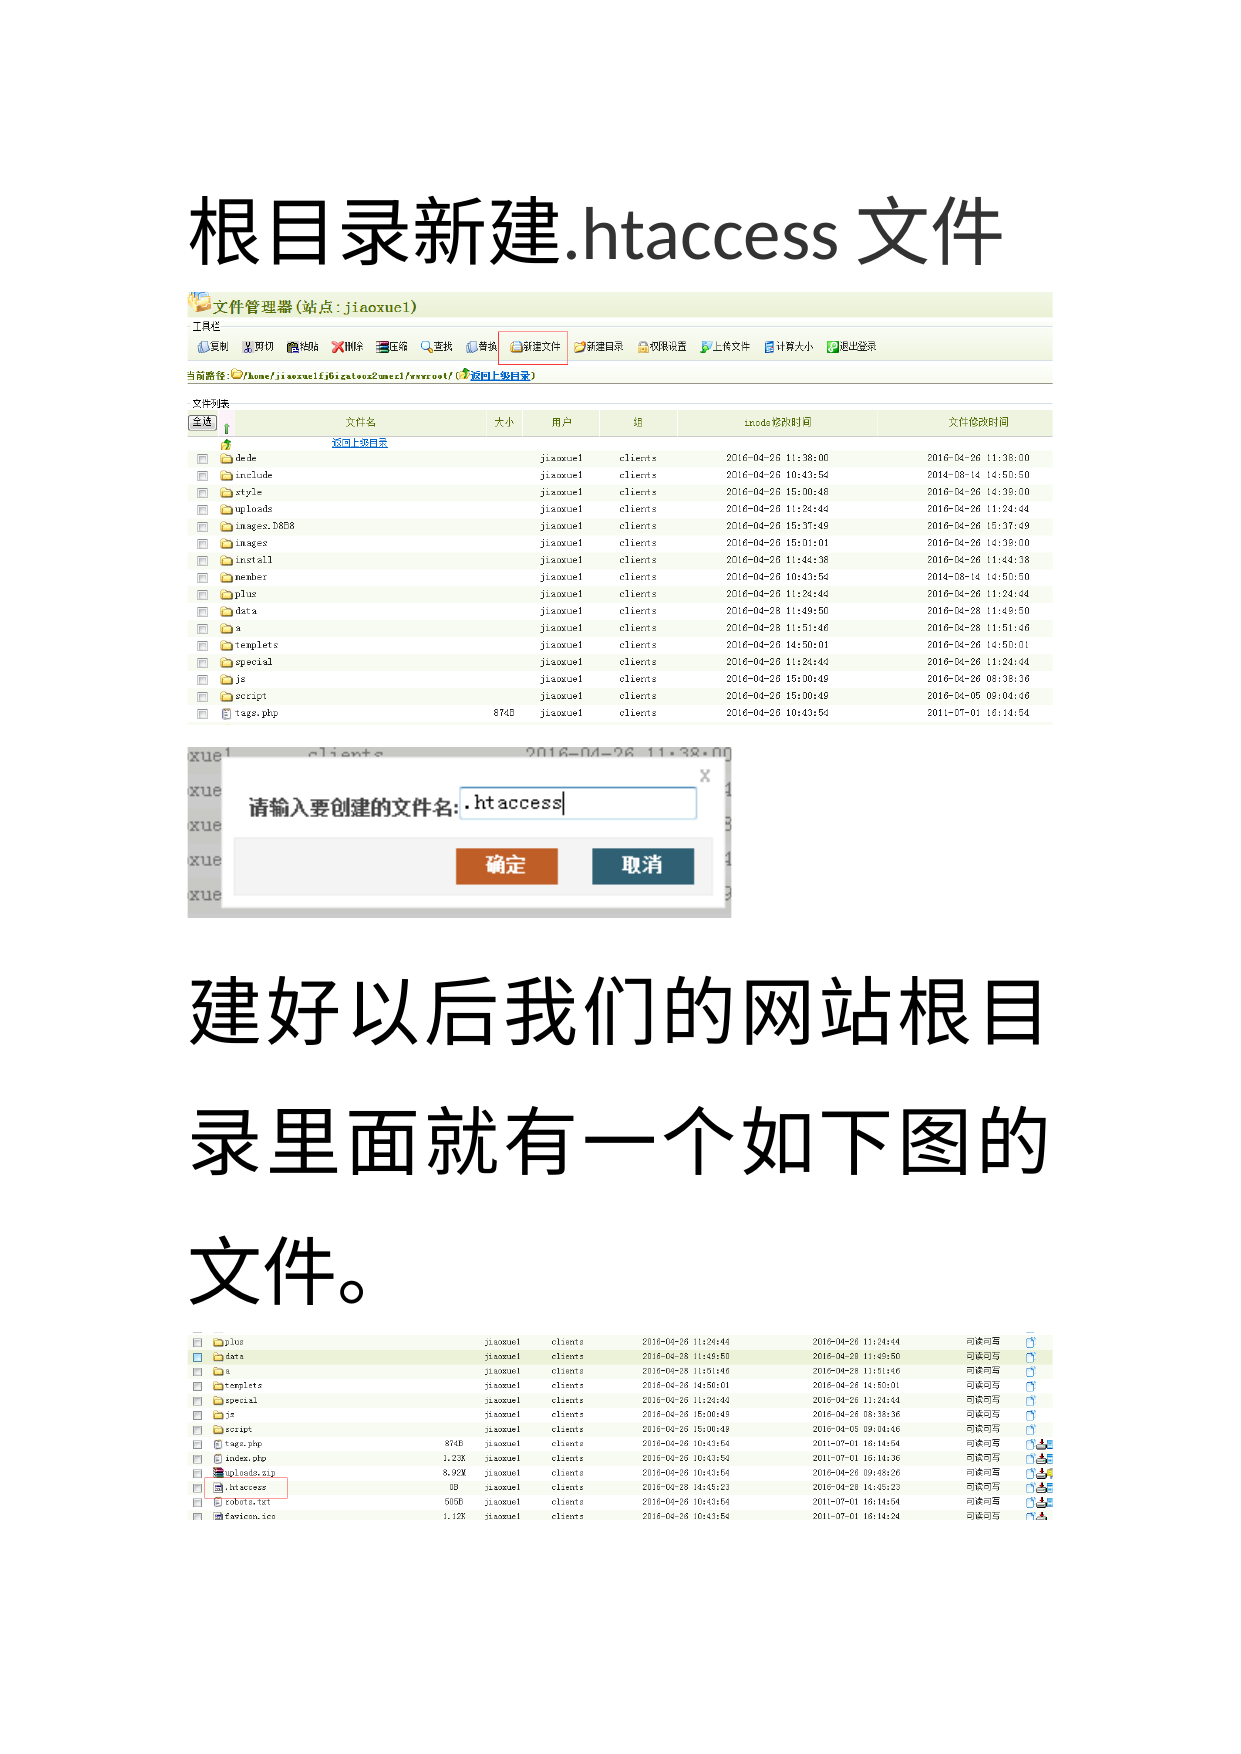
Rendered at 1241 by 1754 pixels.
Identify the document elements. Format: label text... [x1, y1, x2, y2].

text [187, 162, 1053, 292]
picture [187, 292, 1053, 725]
text 建好以后我们的网站根目录里面就有一个如下图的文件。 [187, 942, 1053, 1332]
picture [187, 1332, 1053, 1520]
picture [187, 747, 732, 918]
